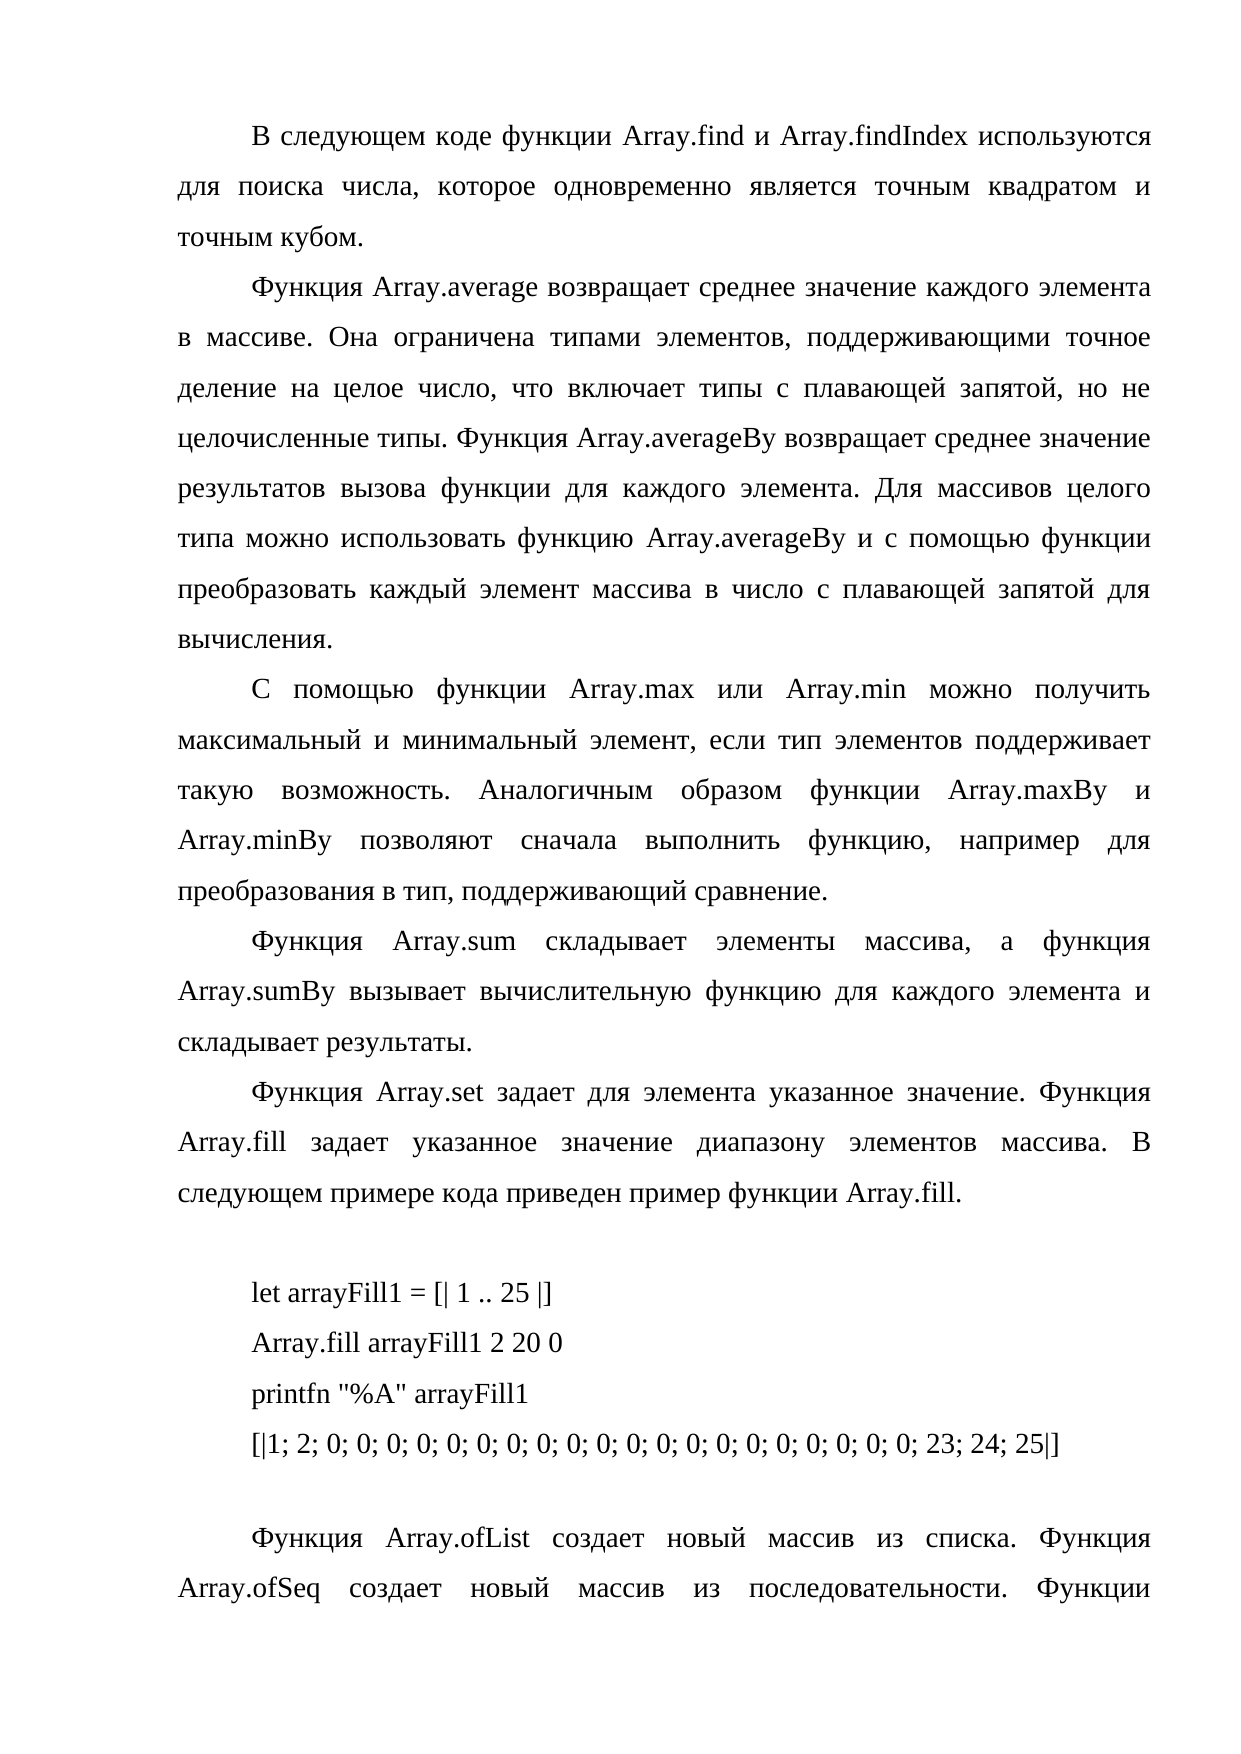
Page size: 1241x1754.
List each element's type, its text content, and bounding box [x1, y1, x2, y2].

text Функция Array.average возвращает среднее значение каждого элемента в массиве. Она ограничена типами элементов, поддерживающими точное деление на целое число, что включает типы с плавающей запятой, но не целочисленные типы. Функция Array.averageBy возвращает среднее значение результатов вызова функции для каждого элемента. Для массивов целого типа можно использовать функцию Array.averageBy и с помощью функции преобразовать каждый элемент массива в число с плавающей запятой для вычисления. [177, 269, 1152, 655]
text Функция Array.sum складывает элементы массива, а функция Array.sumBy вызывает вычислительную функцию для каждого элемента и складывает результаты. [177, 923, 1152, 1057]
text [|1; 2; 0; 0; 0; 0; 0; 0; 0; 0; 0; 0; 0; 0; 0; 0; 0; 0; 0; 0; 0; 0; 23; 24; 25|] [177, 1426, 1152, 1460]
text let arrayFill1 = [| 1 .. 25 |] [177, 1275, 1152, 1309]
text Функция Array.set задает для элемента указанное значение. Функция Array.fill задает указанное значение диапазону элементов массива. В следующем примере кода приведен пример функции Array.fill. [177, 1074, 1152, 1208]
text С помощью функции Array.max или Array.min можно получить максимальный и минимальный элемент, если тип элементов поддерживает такую возможность. Аналогичным образом функции Array.maxBy и Array.minBy позволяют сначала выполнить функцию, например для преобразования в тип, поддерживающий сравнение. [177, 672, 1152, 906]
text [177, 1520, 1152, 1603]
text printfn "%A" arrayFill1 [177, 1376, 1152, 1409]
text В следующем коде функции Array.find и Array.findIndex используются для поиска числа, которое одновременно является точным квадратом и точным кубом. [177, 118, 1152, 252]
text Array.fill arrayFill1 2 20 0 [177, 1326, 1152, 1359]
